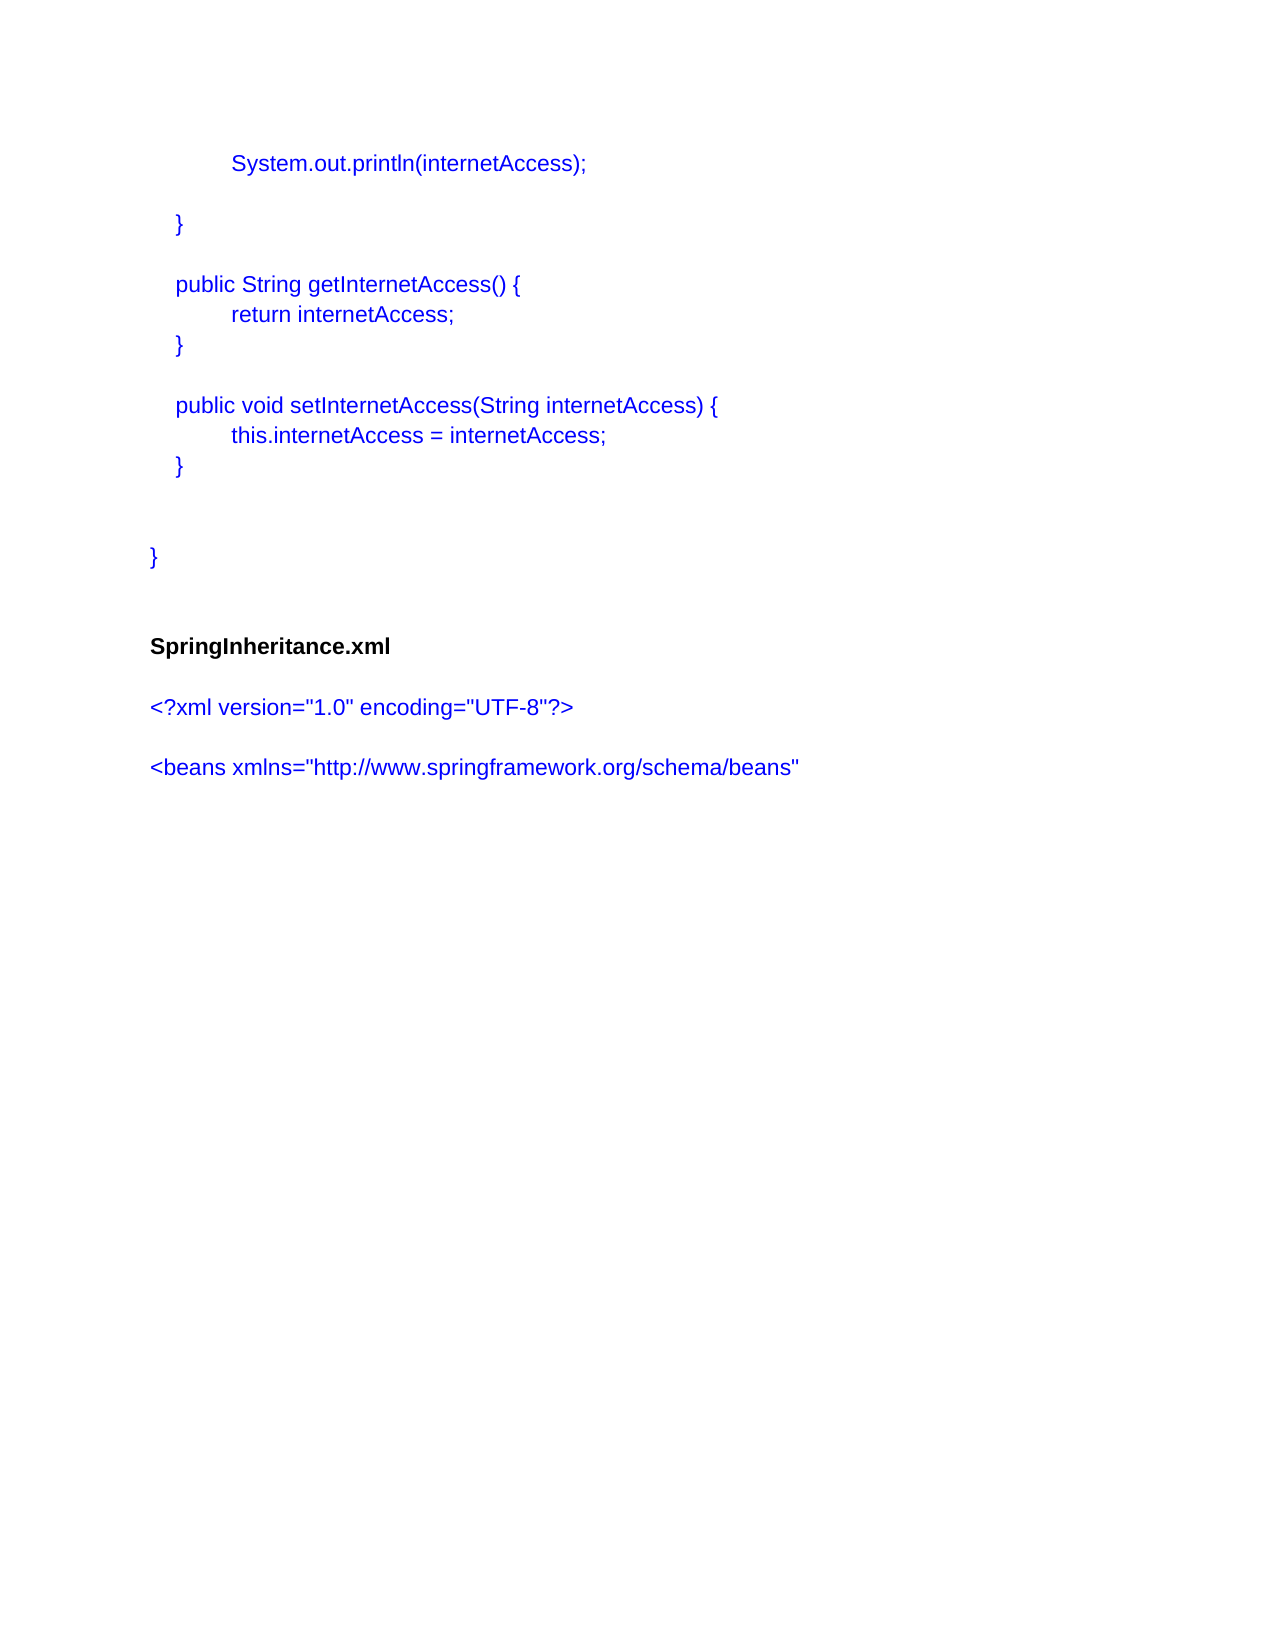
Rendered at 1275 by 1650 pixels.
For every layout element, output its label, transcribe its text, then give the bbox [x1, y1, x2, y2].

text public String getInternetAccess() { [150, 271, 1125, 297]
text this.internetAccess = internetAccess; [150, 422, 1125, 448]
text public void setInternetAccess(String internetAccess) { [150, 392, 1125, 418]
text <?xml version="1.0" encoding="UTF-8"?> [150, 694, 1125, 720]
text <beans xmlns="http://www.springframework.org/schema/beans" [150, 754, 1125, 781]
text System.out.println(internetAccess); [150, 150, 1125, 176]
text } [150, 210, 1125, 237]
text SpringInheritance.xml [150, 633, 1125, 660]
text } [150, 543, 1125, 569]
text } [150, 452, 1125, 478]
text } [150, 331, 1125, 358]
text return internetAccess; [150, 301, 1125, 327]
